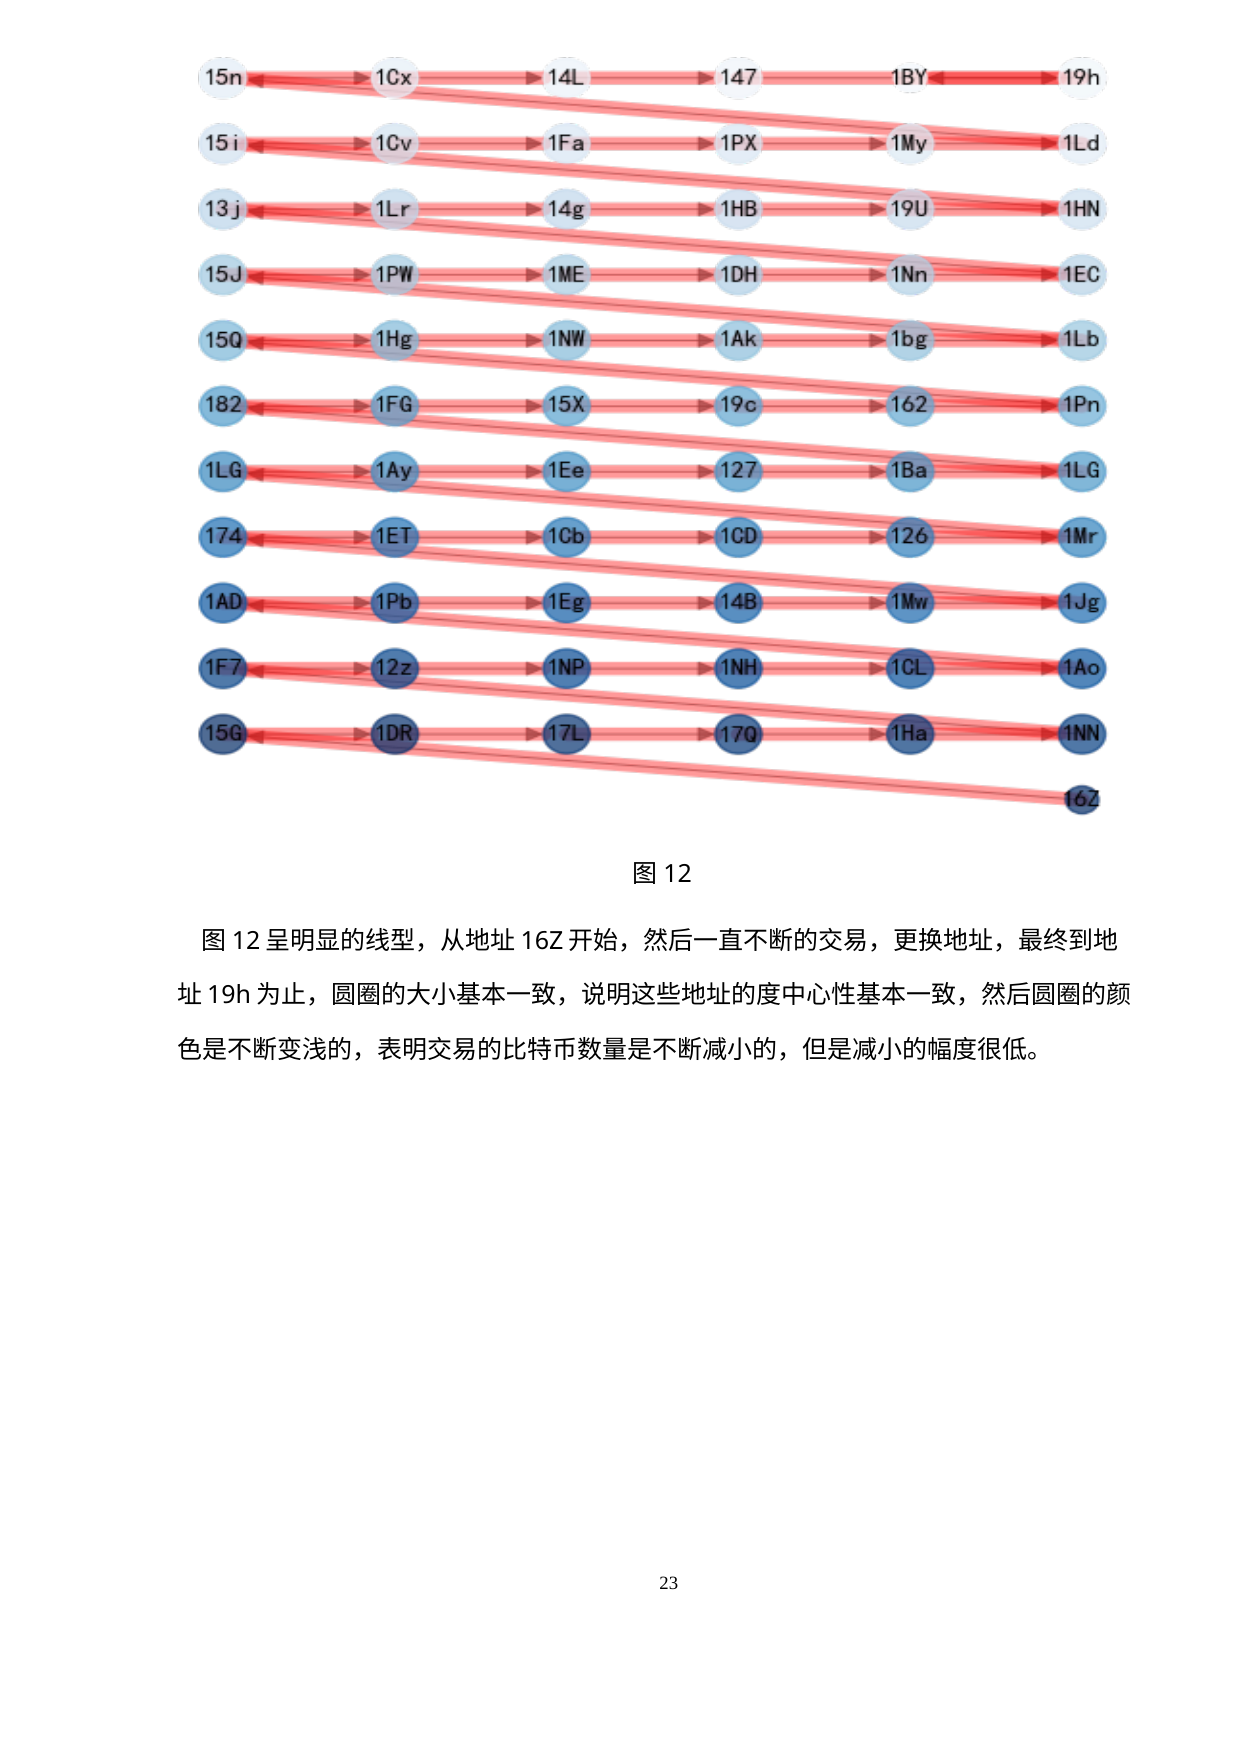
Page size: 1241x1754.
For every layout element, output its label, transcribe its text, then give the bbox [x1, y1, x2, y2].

text 图12呈明显的线型，从地址16Z开始，然后一直不断的交易，更换地址，最终到地址19h为止，圆圈的大小基本一致，说明这些地址的度中心性基本一致，然后圆圈的颜色是不断变浅的，表明交易的比特币数量是不断减小的，但是减小的幅度很低。 [176, 920, 1136, 1065]
subtitle 图 12 [176, 854, 1148, 890]
picture [176, 37, 1122, 821]
